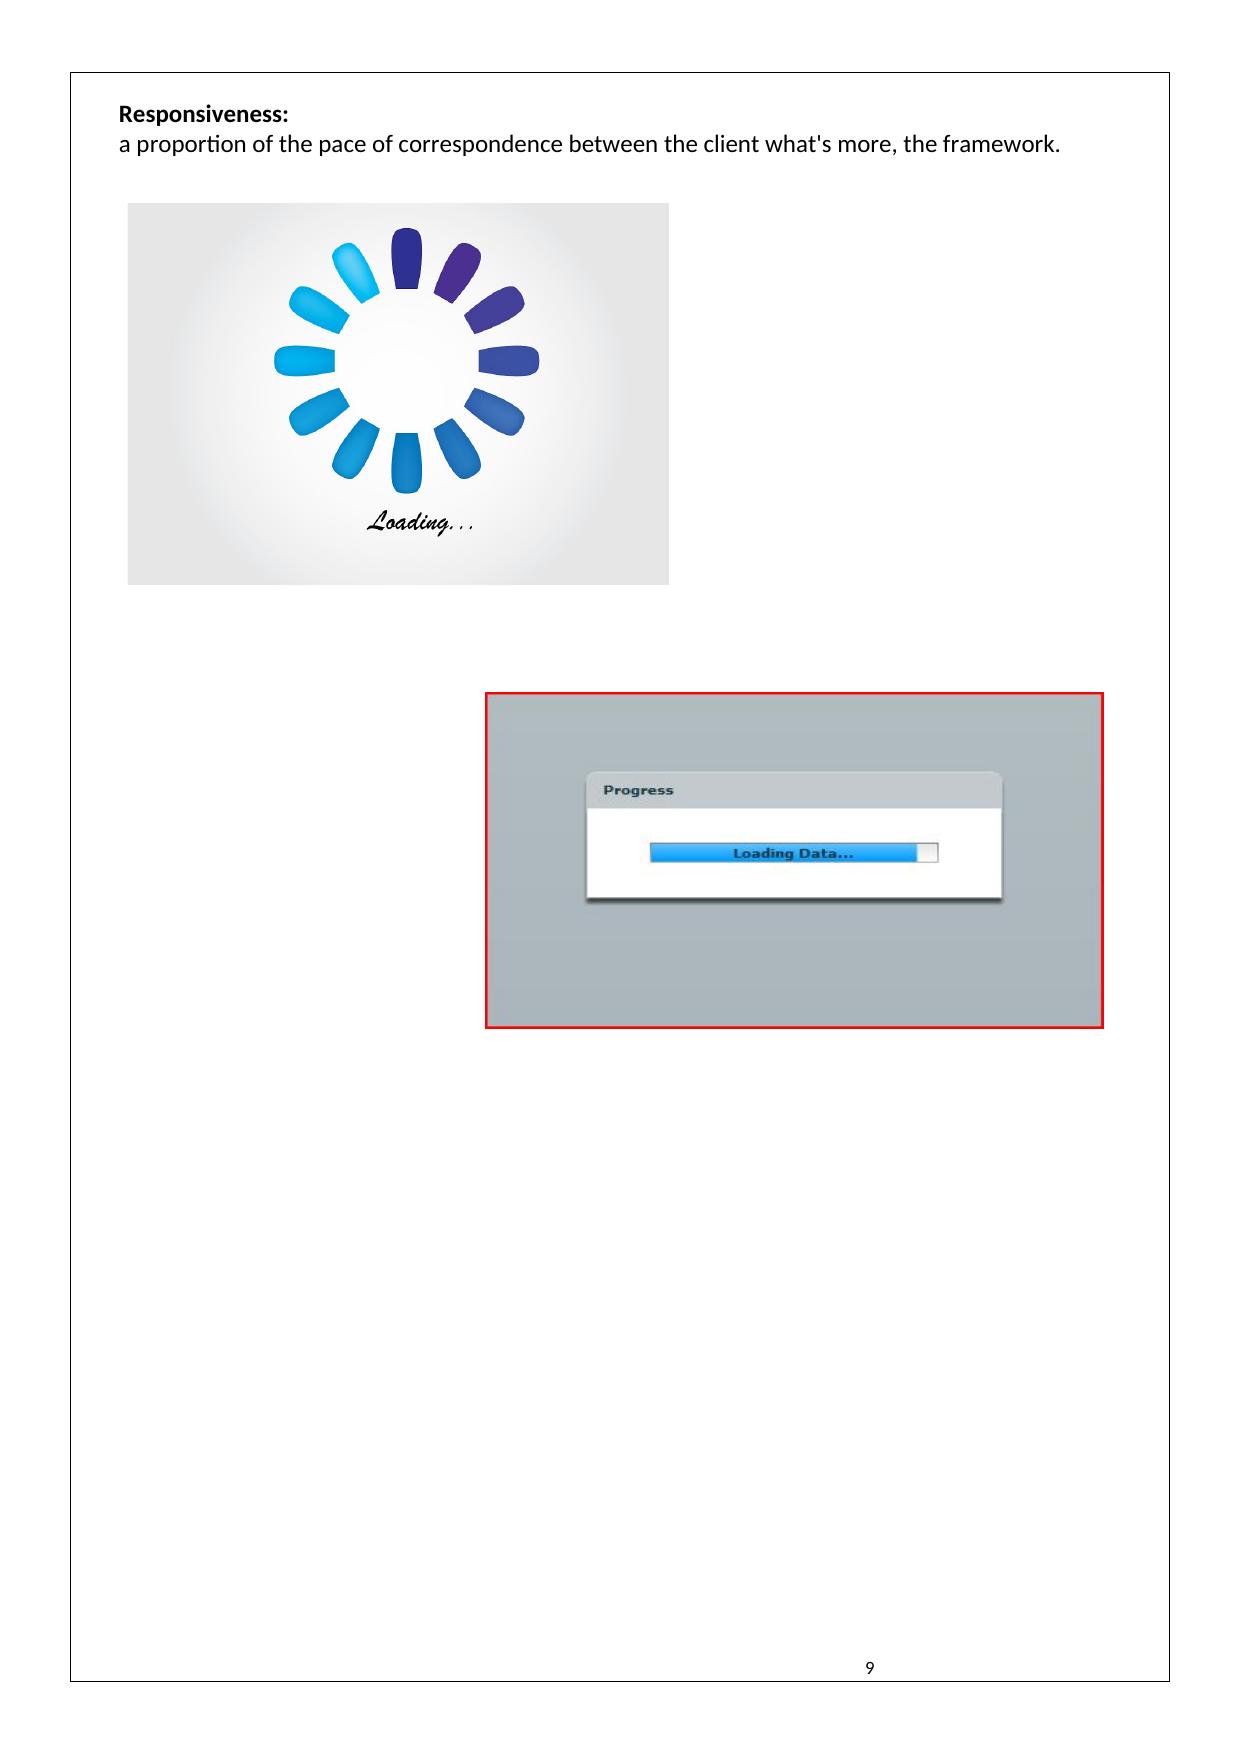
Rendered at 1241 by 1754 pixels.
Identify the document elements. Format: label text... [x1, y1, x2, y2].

text Responsiveness: [119, 98, 1165, 128]
picture [127, 203, 669, 585]
text a proportion of the pace of correspondence between the client what's more, the framework. [119, 128, 1165, 159]
picture [485, 692, 1104, 1029]
